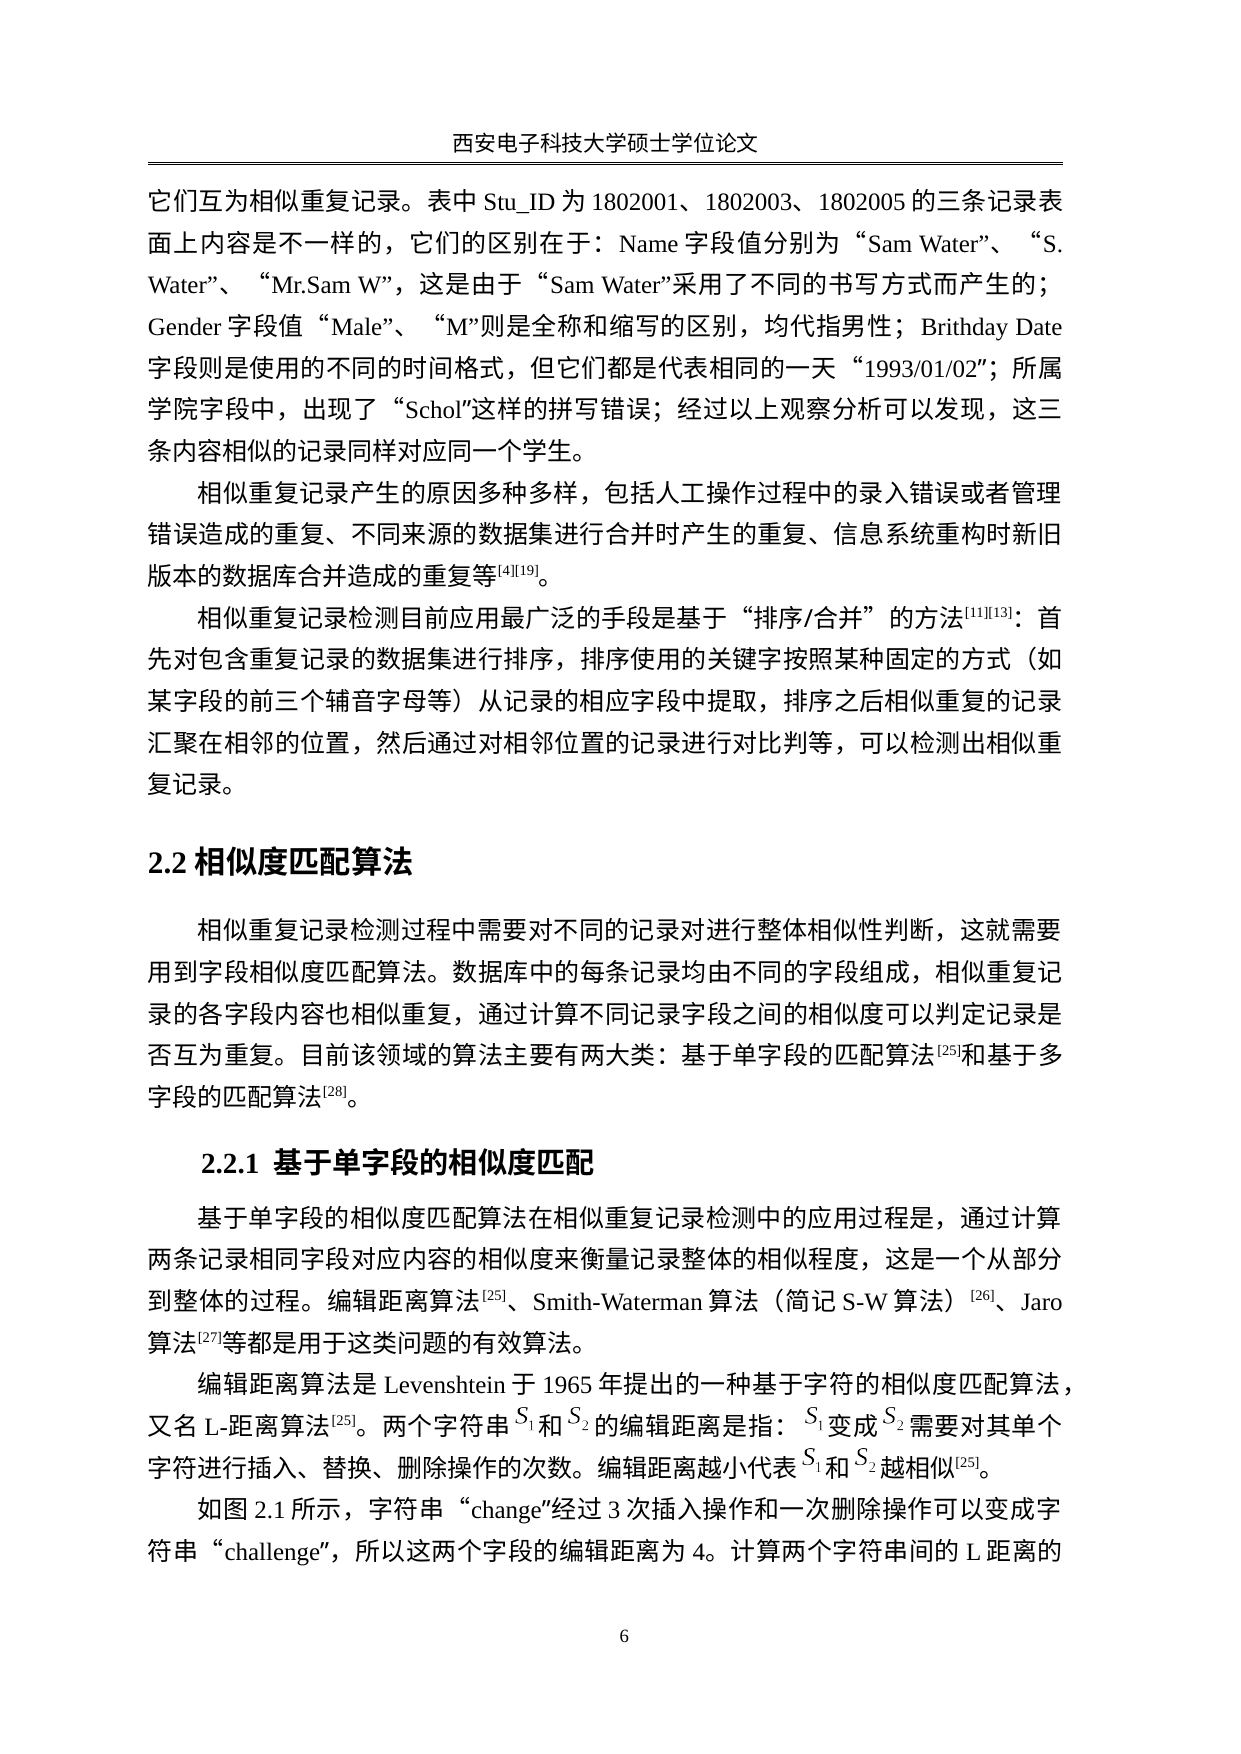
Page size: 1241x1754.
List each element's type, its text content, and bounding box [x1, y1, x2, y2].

subtitle 2.2.1 基于单字段的相似度匹配 [201, 1140, 1063, 1181]
text 如图2.1所示，字符串“change”经过3次插入操作和一次删除操作可以变成字符串“challenge”，所以这两个字段的编辑距离为4。计算两个字符串间的L距离的经典解法是使用动态规划方法。L-距离算法在应对字母书写错误、缩写等场景下效果较好。 [148, 1486, 1063, 1569]
subtitle 2.2 相似度匹配算法 [148, 840, 1063, 881]
text 相似重复记录检测目前应用最广泛的手段是基于“排序/合并”的方法[11][13]：首先对包含重复记录的数据集进行排序，排序使用的关键字按照某种固定的方式（如某字段的前三个辅音字母等）从记录的相应字段中提取，排序之后相似重复的记录汇聚在相邻的位置，然后通过对相邻位置的记录进行对比判等，可以检测出相似重复记录。 [148, 594, 1063, 802]
text 基于单字段的相似度匹配算法在相似重复记录检测中的应用过程是，通过计算两条记录相同字段对应内容的相似度来衡量记录整体的相似程度，这是一个从部分到整体的过程。编辑距离算法[25]、Smith-Waterman算法（简记S-W算法）[26]、Jaro算法[27]等都是用于这类问题的有效算法。 [148, 1194, 1063, 1361]
text 编辑距离算法是Levenshtein于1965年提出的一种基于字符的相似度匹配算法，又名L-距离算法[]。两个字符串和的编辑距离是指：变成需要对其单个字符进行插入、替换、删除操作的次数。编辑距离越小代表和越相似[25]。 [148, 1361, 1063, 1486]
text 相似重复记录产生的原因多种多样，包括人工操作过程中的录入错误或者管理错误造成的重复、不同来源的数据集进行合并时产生的重复、信息系统重构时新旧版本的数据库合并造成的重复等[4][19]。 [148, 469, 1063, 594]
text 相似重复记录检测过程中需要对不同的记录对进行整体相似性判断，这就需要用到字段相似度匹配算法。数据库中的每条记录均由不同的字段组成，相似重复记录的各字段内容也相似重复，通过计算不同记录字段之间的相似度可以判定记录是否互为重复。目前该领域的算法主要有两大类：基于单字段的匹配算法[25]和基于多字段的匹配算法[28]。 [148, 906, 1063, 1115]
